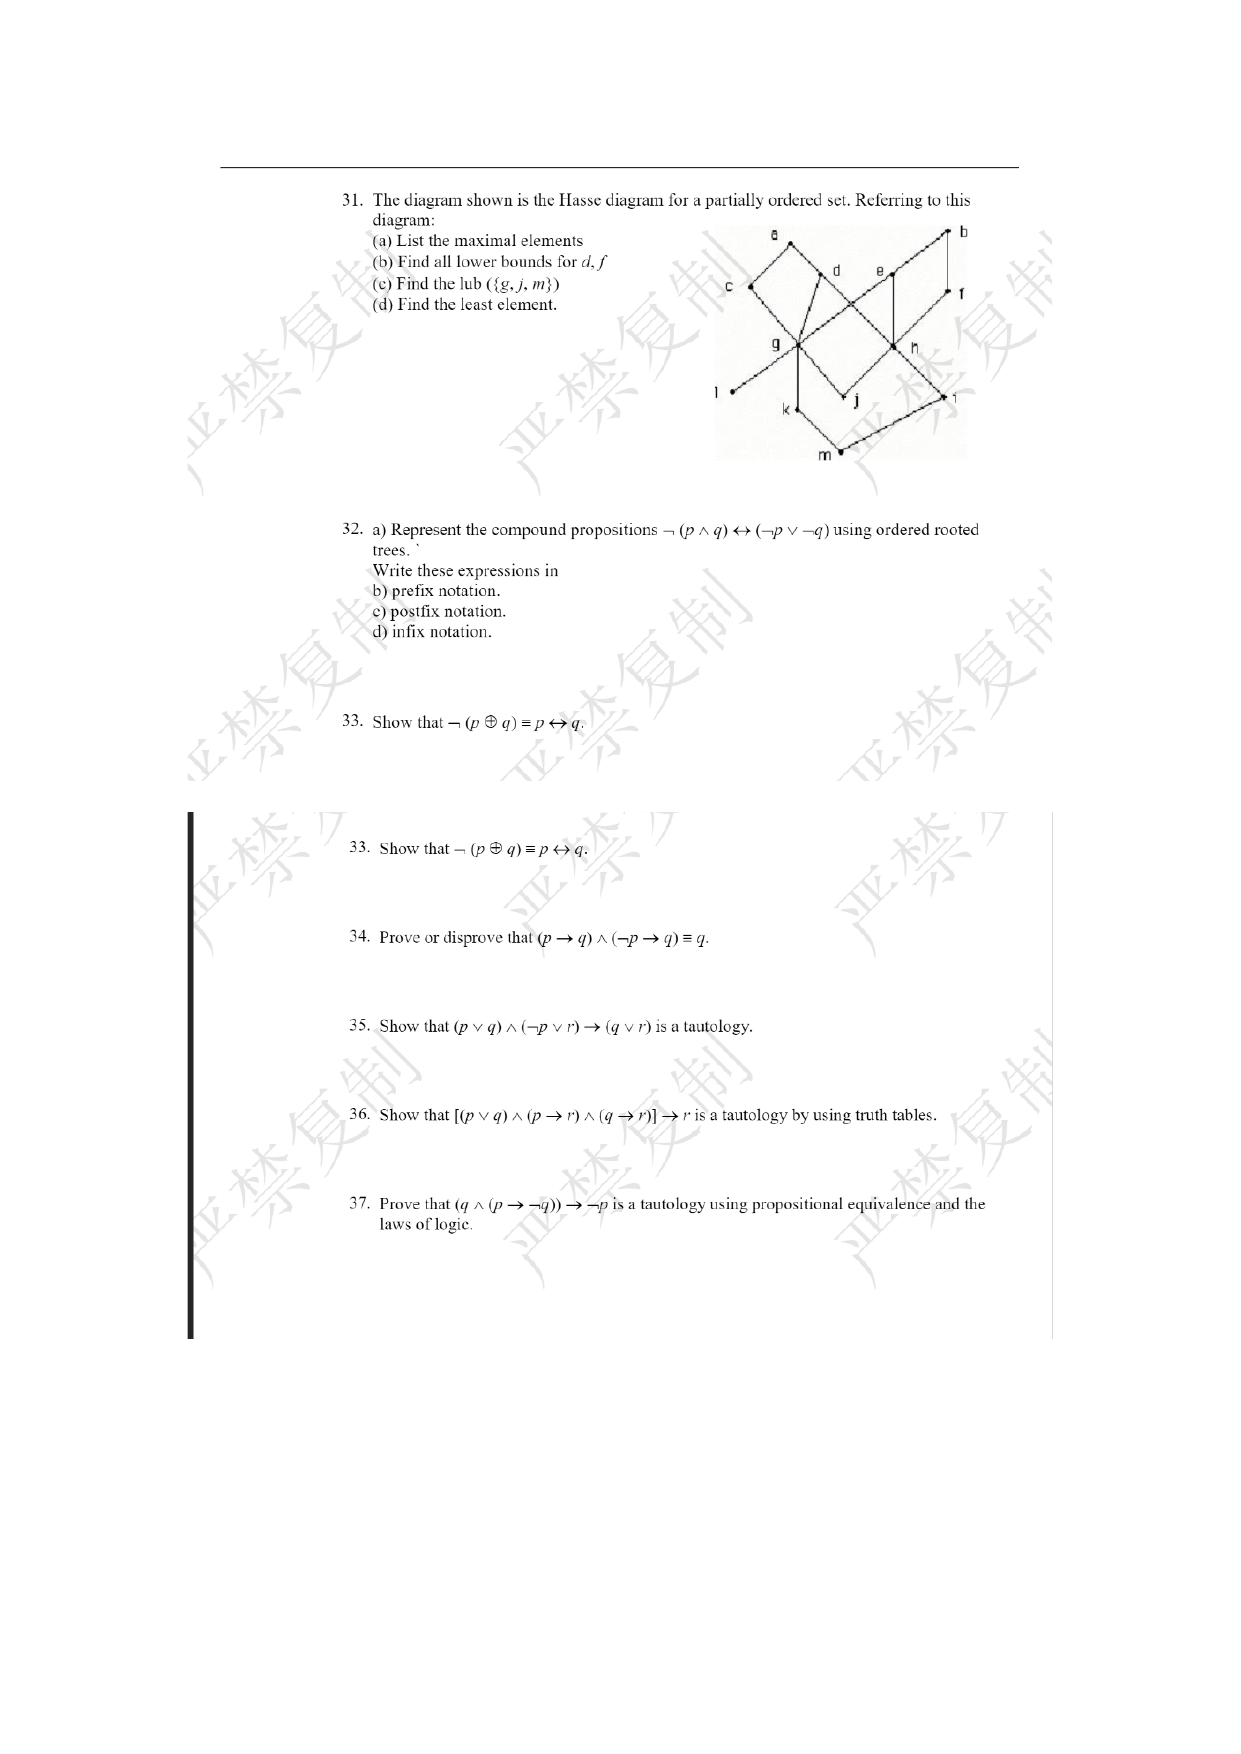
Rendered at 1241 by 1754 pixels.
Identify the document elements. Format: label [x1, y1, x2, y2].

picture [187, 812, 1053, 1339]
picture [187, 162, 1052, 781]
